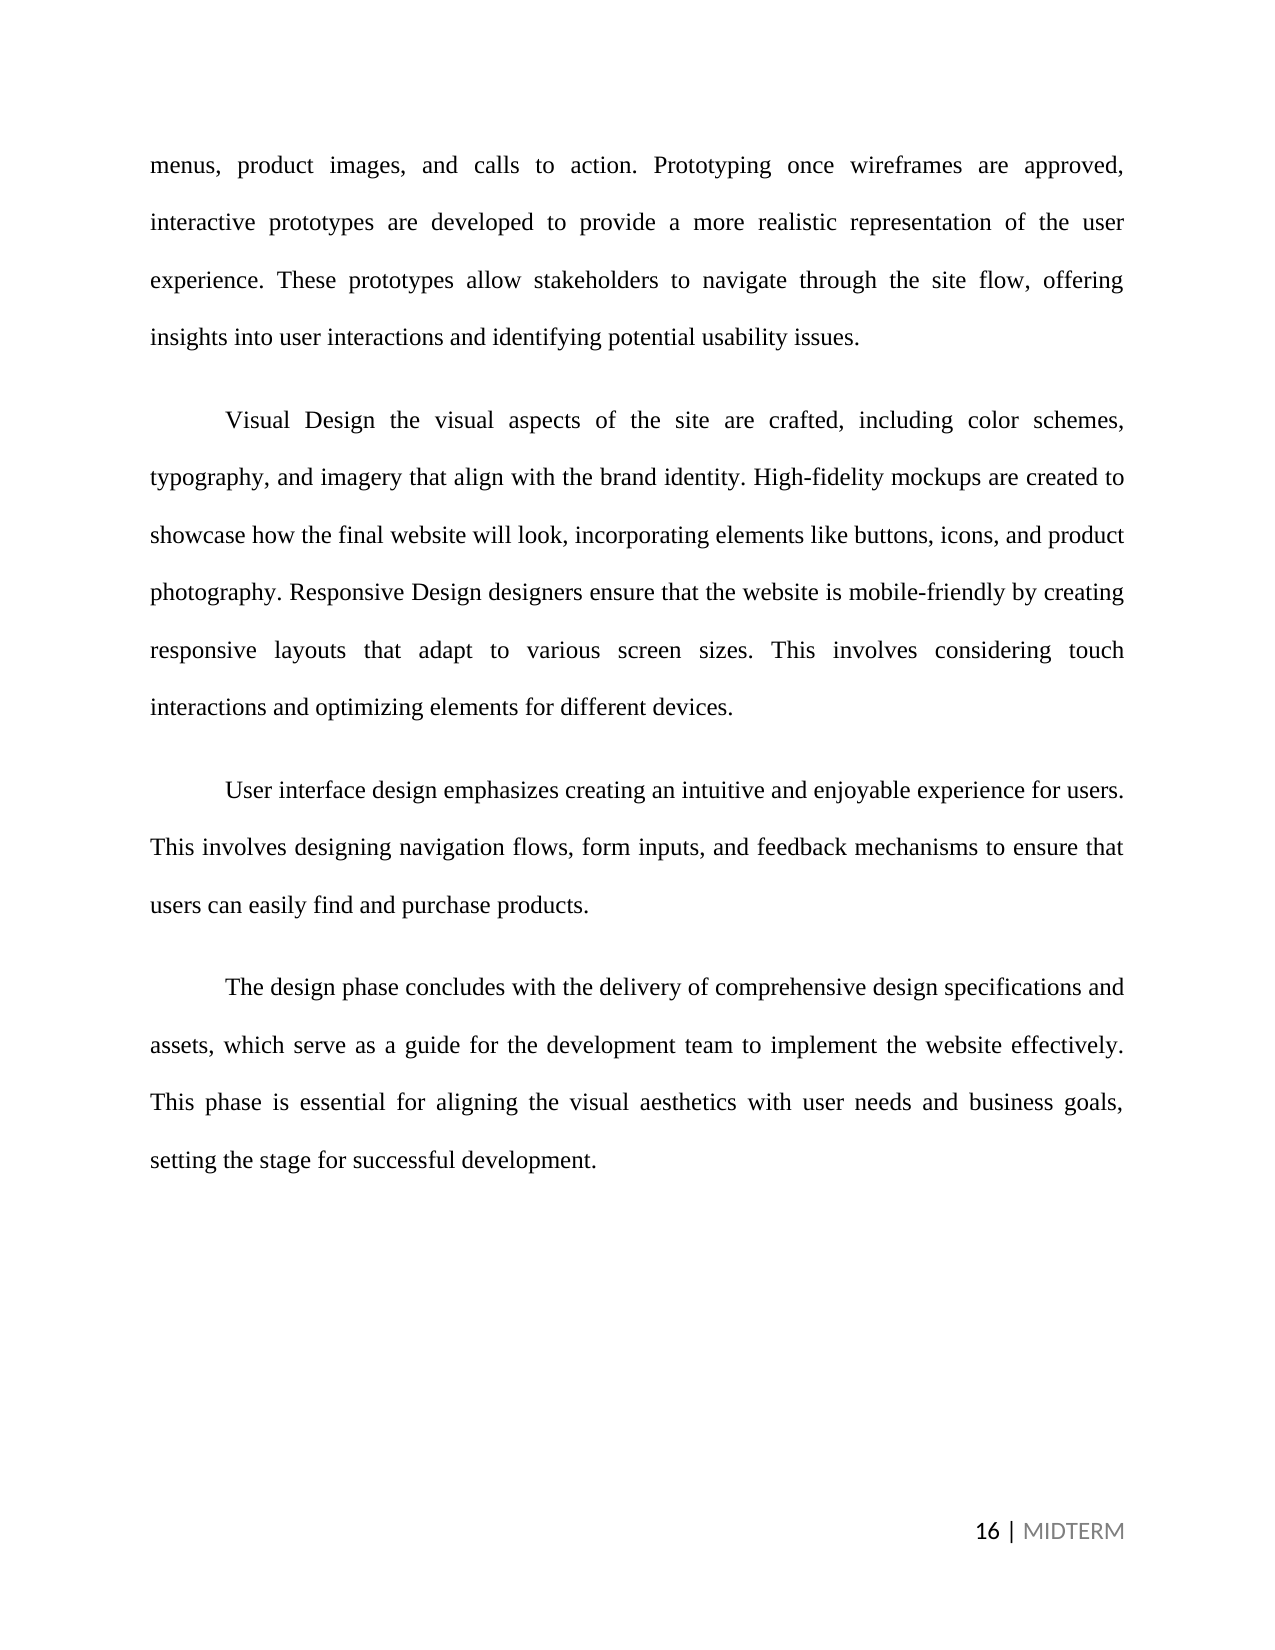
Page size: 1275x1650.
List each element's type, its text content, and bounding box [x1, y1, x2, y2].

text User interface design emphasizes creating an intuitive and enjoyable experience for users. This involves designing navigation flows, form inputs, and feedback mechanisms to ensure that users can easily find and purchase products. [150, 775, 1125, 919]
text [150, 150, 1125, 351]
text Visual Design the visual aspects of the site are crafted, including color schemes, typography, and imagery that align with the brand identity. High-fidelity mockups are created to showcase how the final website will look, incorporating elements like buttons, icons, and product photography. Responsive Design designers ensure that the website is mobile-friendly by creating responsive layouts that adapt to various screen sizes. This involves considering touch interactions and optimizing elements for different devices. [150, 405, 1125, 721]
text The design phase concludes with the delivery of comprehensive design specifications and assets, which serve as a guide for the development team to implement the website effectively. This phase is essential for aligning the visual aesthetics with user needs and business goals, setting the stage for successful development. [150, 972, 1125, 1174]
